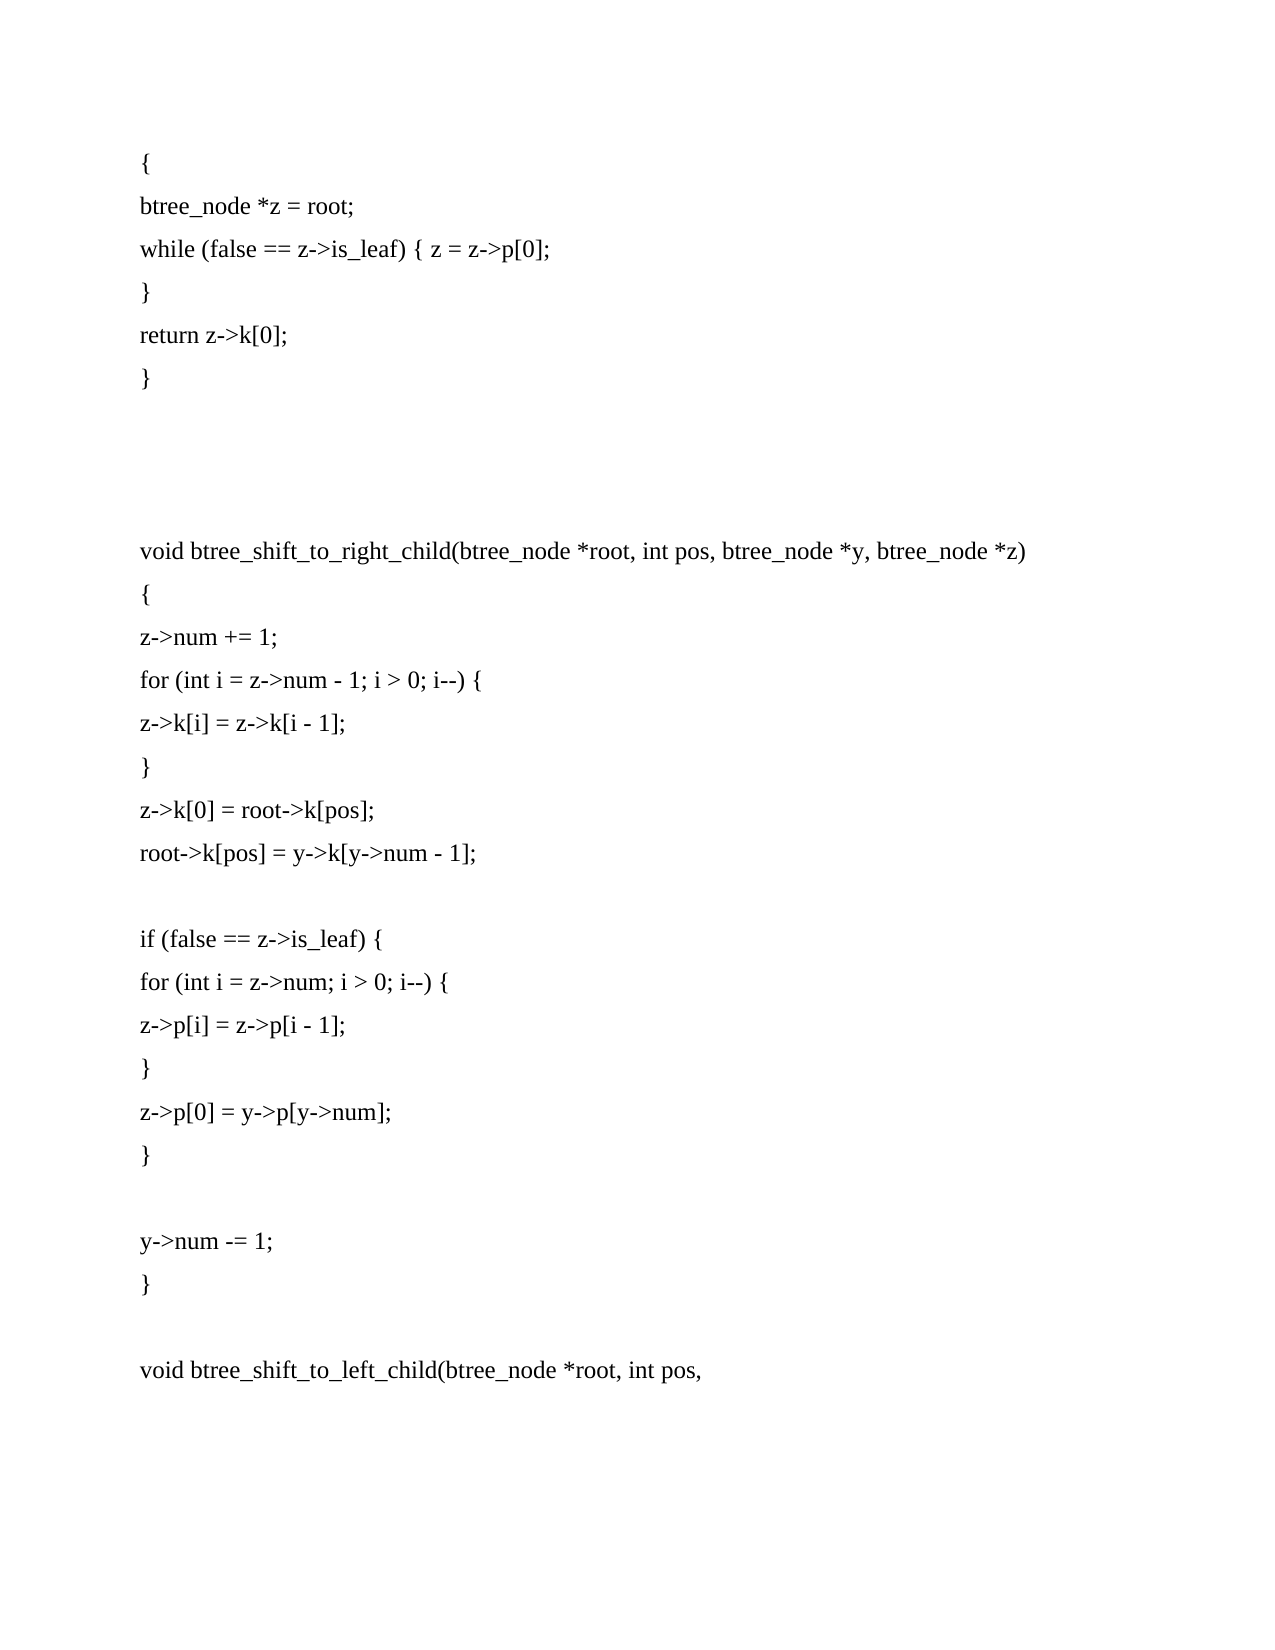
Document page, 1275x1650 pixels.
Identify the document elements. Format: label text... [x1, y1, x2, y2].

text if (false == z->is_leaf) { [139, 924, 1135, 953]
text z->k[0] = root->k[pos]; [139, 795, 1135, 823]
text } [139, 277, 1135, 306]
text while (false == z->is_leaf) { z = z->p[0]; [139, 234, 1135, 263]
text } [139, 363, 1135, 392]
text z->k[i] = z->k[i - 1]; [139, 708, 1135, 737]
text void btree_shift_to_right_child(btree_node *root, int pos, btree_node *y, btree_node *z) [139, 536, 1135, 565]
text } [139, 1269, 1135, 1298]
text { [139, 148, 1135, 177]
text return z->k[0]; [139, 320, 1135, 349]
text root->k[pos] = y->k[y->num - 1]; [139, 838, 1135, 867]
text for (int i = z->num - 1; i > 0; i--) { [139, 665, 1135, 694]
text y->num -= 1; [139, 1226, 1135, 1255]
text z->p[i] = z->p[i - 1]; [139, 1010, 1135, 1039]
text z->p[0] = y->p[y->num]; [139, 1097, 1135, 1125]
text void btree_shift_to_left_child(btree_node *root, int pos, [139, 1355, 1135, 1384]
text { [139, 579, 1135, 608]
text } [139, 752, 1135, 780]
text } [139, 1140, 1135, 1168]
text btree_node *z = root; [139, 191, 1135, 220]
text z->num += 1; [139, 622, 1135, 651]
text for (int i = z->num; i > 0; i--) { [139, 967, 1135, 996]
text } [139, 1053, 1135, 1082]
